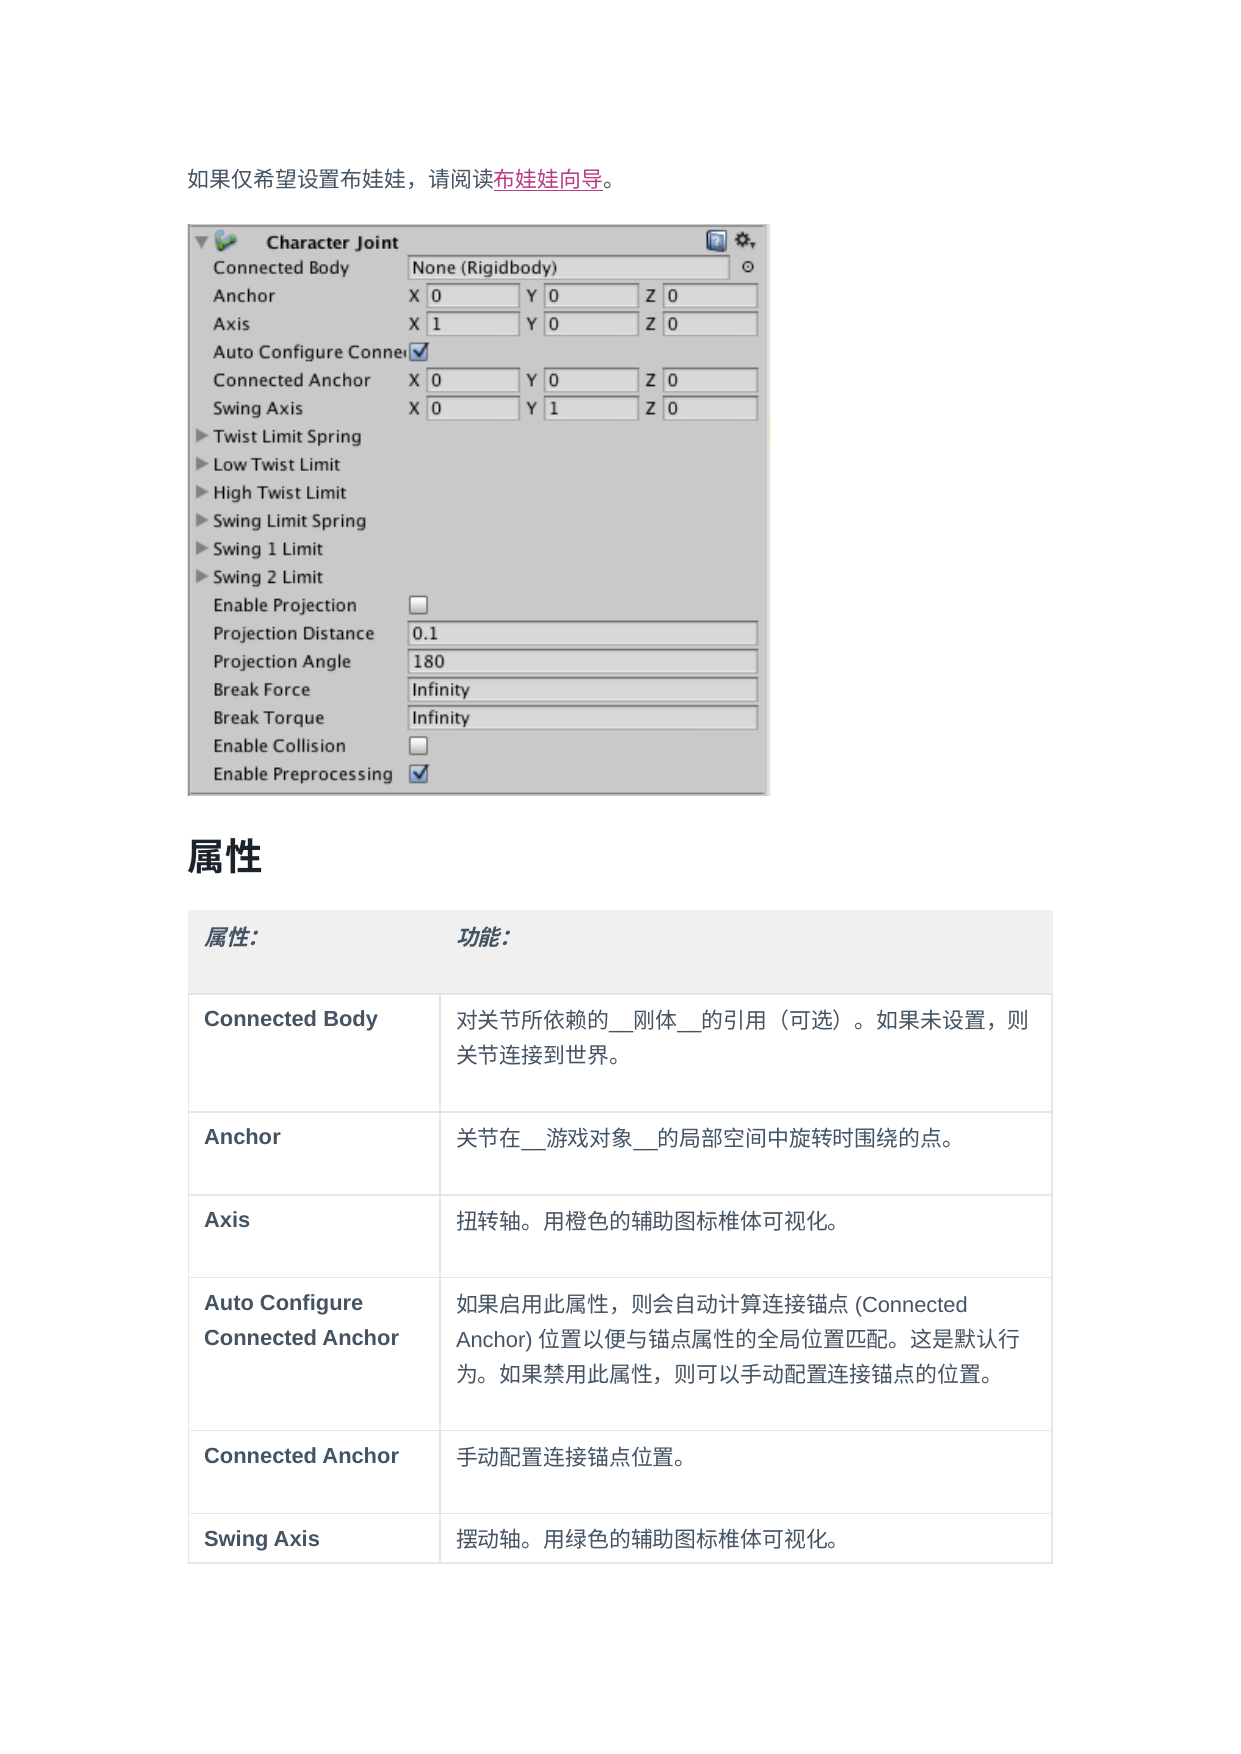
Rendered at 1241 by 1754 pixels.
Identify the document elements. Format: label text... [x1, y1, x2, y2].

table_cell Connected Body [189, 995, 439, 1111]
subtitle 属性 [187, 822, 1053, 887]
table_cell 对关节所依赖的__刚体__的引用（可选）。如果未设置，则关节连接到世界。 [441, 995, 1051, 1111]
table_cell 手动配置连接锚点位置。 [441, 1431, 1051, 1513]
text 如果仅希望设置布娃娃，请阅读布娃娃向导。 [187, 162, 1053, 194]
table_cell 关节在__游戏对象__的局部空间中旋转时围绕的点。 [441, 1113, 1051, 1194]
table_header 属性： [189, 912, 439, 993]
table_cell 摆动轴。用绿色的辅助图标椎体可视化。 [441, 1514, 1051, 1562]
table_cell Axis [189, 1196, 439, 1277]
picture [187, 224, 771, 796]
table_cell Swing Axis [189, 1514, 439, 1562]
table_cell 扭转轴。用橙色的辅助图标椎体可视化。 [441, 1196, 1051, 1277]
table_cell Auto Configure Connected Anchor [189, 1278, 439, 1430]
table_cell 如果启用此属性，则会自动计算连接锚点 (Connected Anchor) 位置以便与锚点属性的全局位置匹配。这是默认行为。如果禁用此属性，则可以手动配置连接锚点的位置。 [441, 1278, 1051, 1430]
table_header 功能： [441, 912, 1051, 993]
table_cell Connected Anchor [189, 1431, 439, 1513]
table_cell Anchor [189, 1113, 439, 1194]
